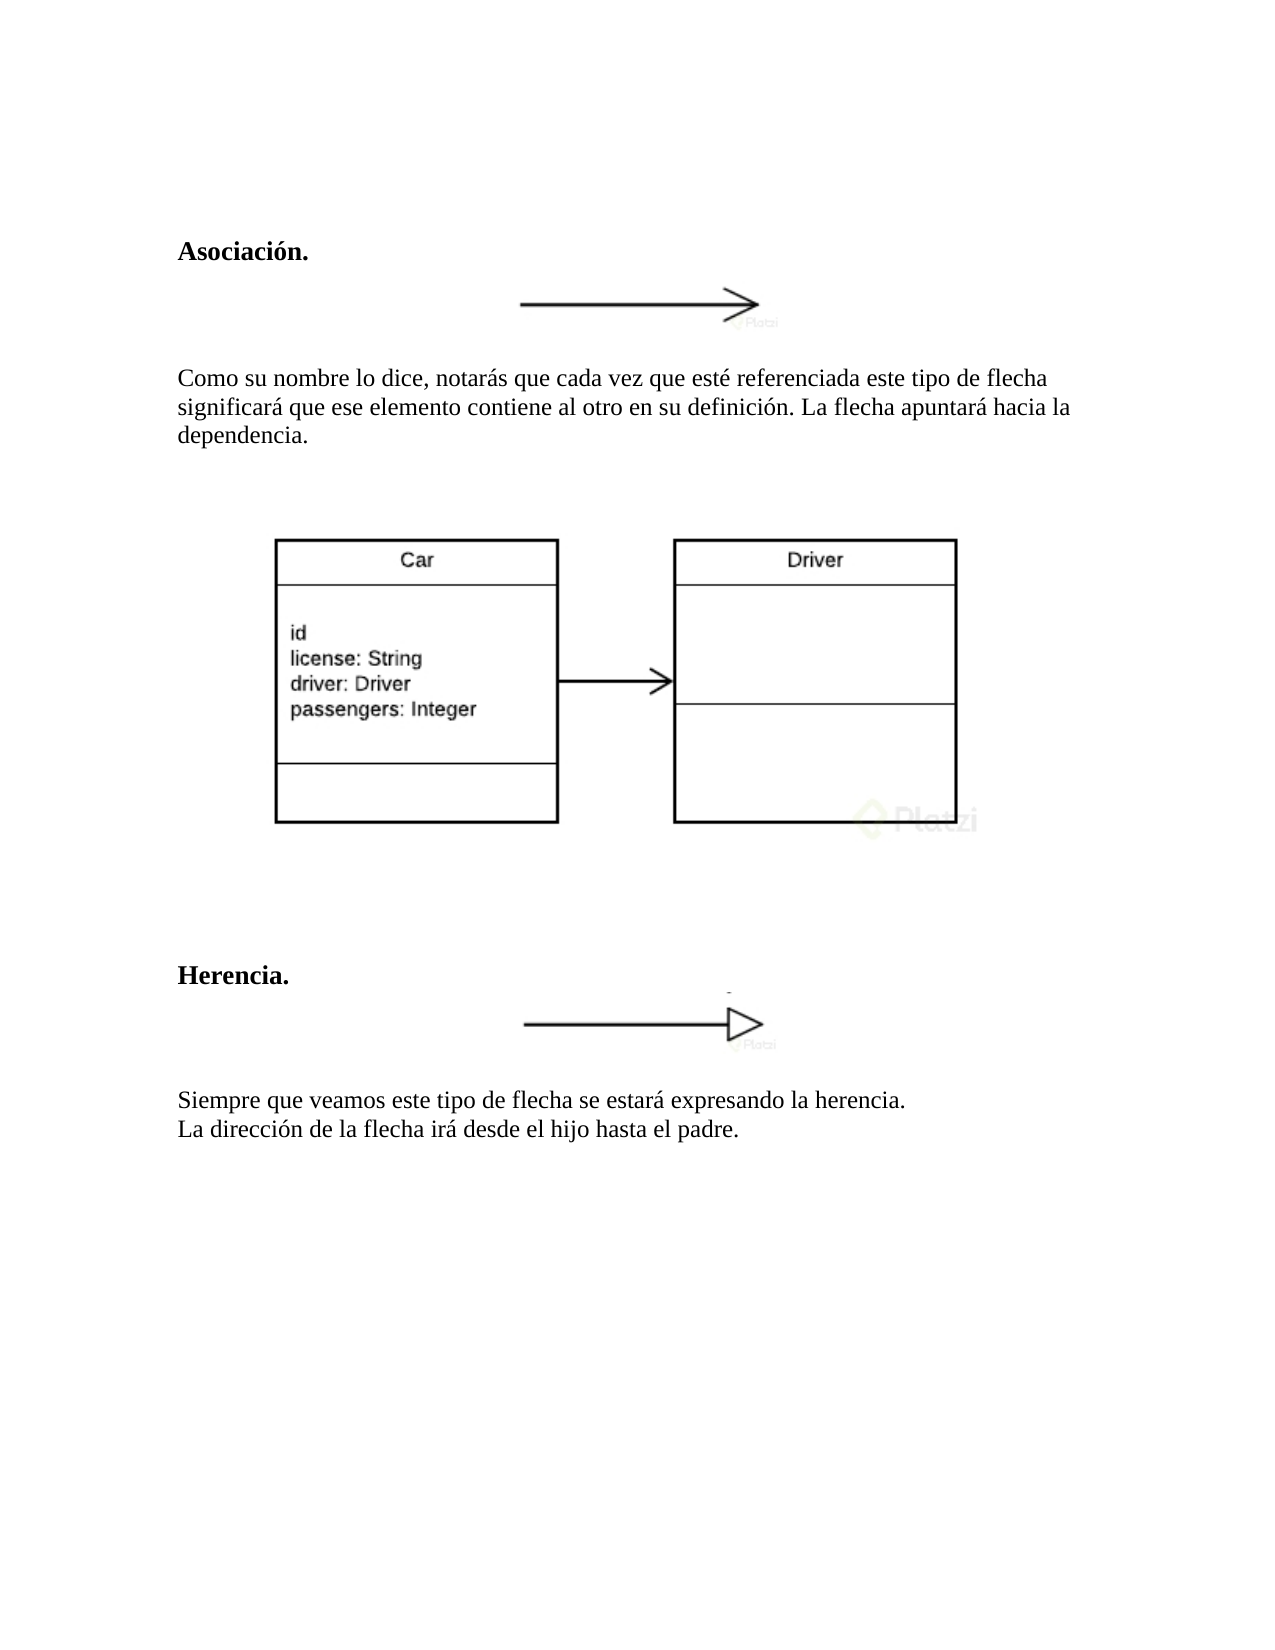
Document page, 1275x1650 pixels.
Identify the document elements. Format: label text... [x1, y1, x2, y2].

subtitle Herencia. [177, 959, 1098, 990]
picture [494, 269, 781, 332]
picture [496, 992, 779, 1054]
picture [239, 478, 1036, 893]
subtitle Asociación. [177, 236, 1098, 267]
text Siempre que veamos este tipo de flecha se estará expresando la herencia. La dirección de la flecha irá desde el hijo hasta el padre. [177, 1085, 1098, 1143]
